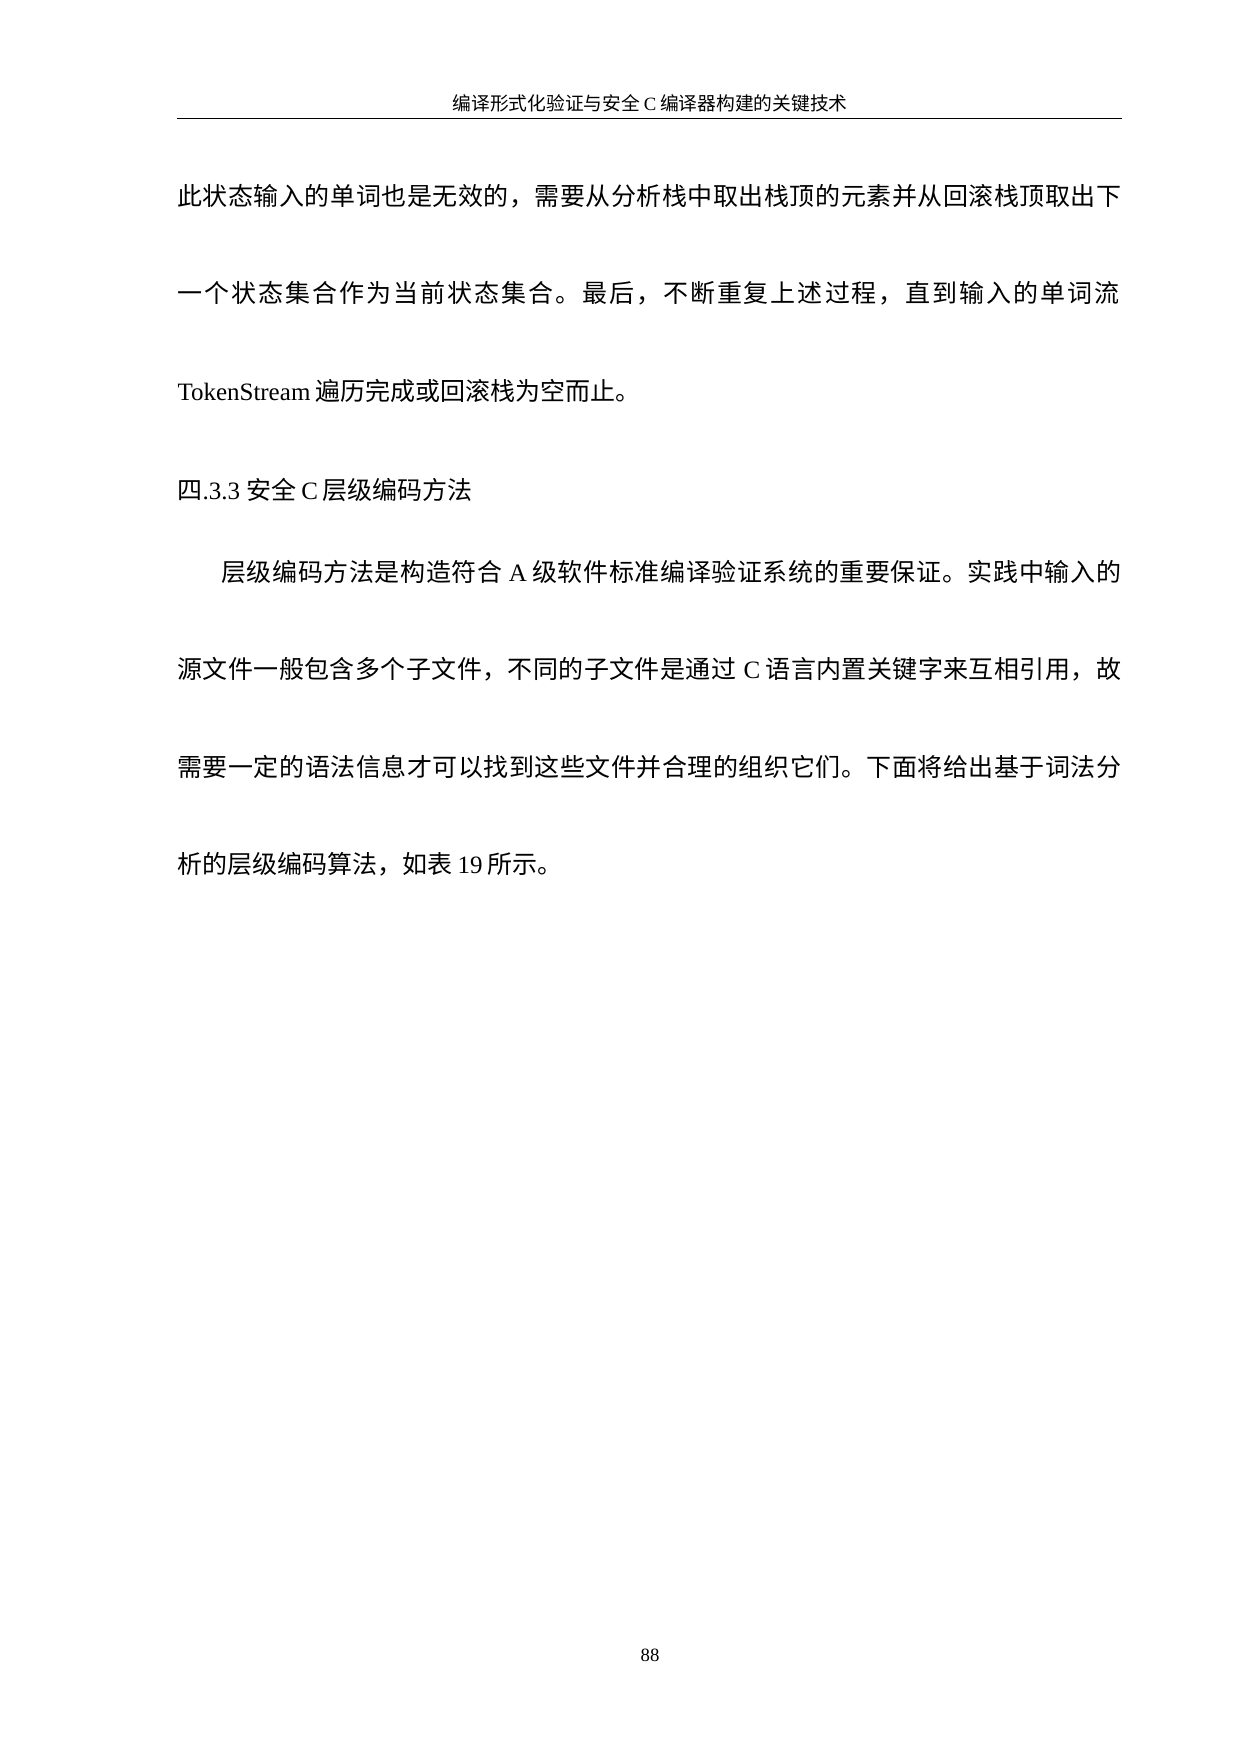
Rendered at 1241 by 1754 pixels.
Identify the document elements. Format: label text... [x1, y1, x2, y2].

subtitle 安全C层级编码方法 [177, 456, 1122, 521]
text 层级编码方法是构造符合A级软件标准编译验证系统的重要保证。实践中输入的源文件一般包含多个子文件，不同的子文件是通过C语言内置关键字来互相引用，故需要一定的语法信息才可以找到这些文件并合理的组织它们。下面将给出基于词法分析的层级编码算法，如表19所示。 [177, 538, 1122, 895]
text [177, 162, 1122, 422]
